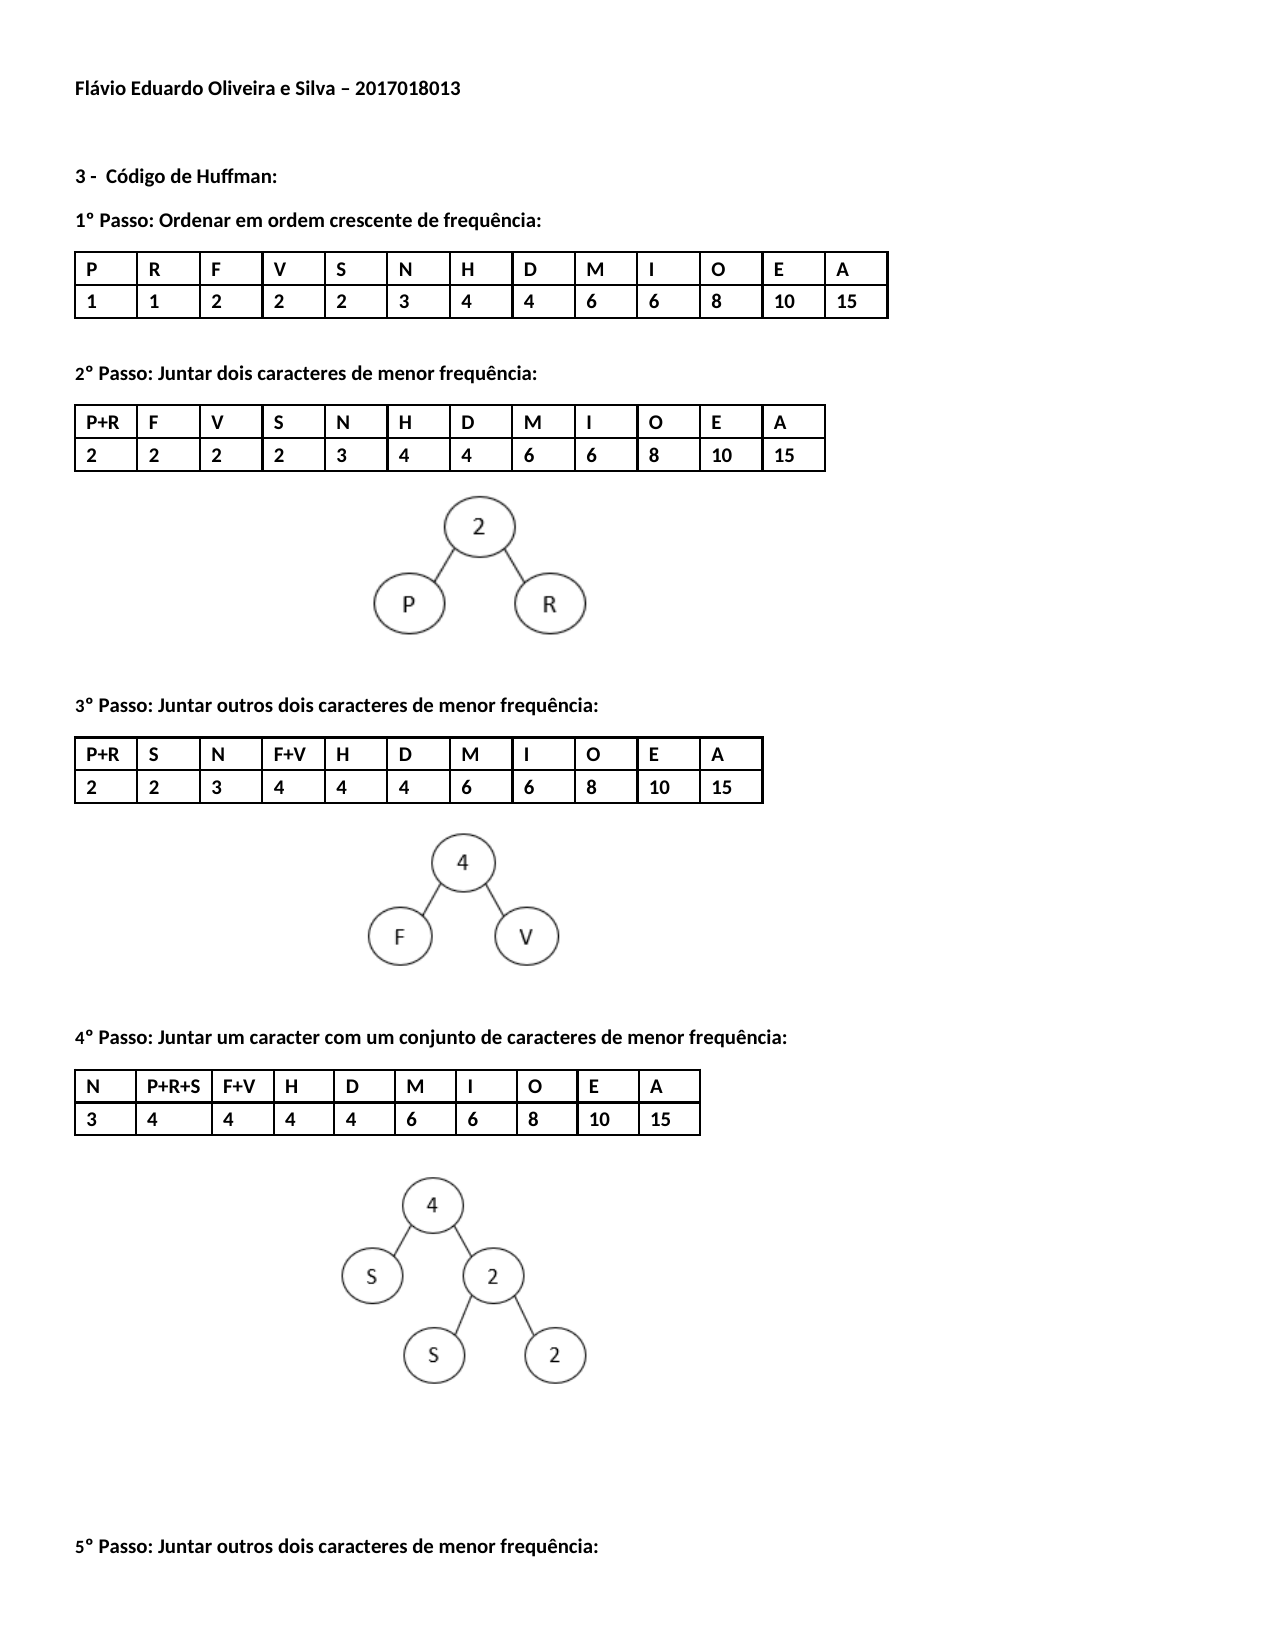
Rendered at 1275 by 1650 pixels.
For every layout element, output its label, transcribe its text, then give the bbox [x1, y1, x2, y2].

table_cell 15 [764, 439, 824, 470]
picture [335, 1172, 596, 1388]
table_cell 3 [201, 771, 261, 802]
table_header I [514, 739, 574, 769]
table_header A [640, 1071, 699, 1101]
table_cell 3 [76, 1104, 135, 1134]
table_cell 4 [388, 771, 449, 802]
table_header M [396, 1071, 455, 1101]
table_header M [451, 739, 511, 769]
table_header N [326, 406, 386, 437]
table_cell 1 [138, 286, 199, 317]
table_cell 15 [826, 286, 886, 317]
text 3 - Código de Huffman: [75, 163, 1200, 188]
text 3º Passo: Juntar outros dois caracteres de menor frequência: [75, 692, 1200, 718]
table_cell 15 [640, 1104, 699, 1134]
table_cell 4 [137, 1104, 211, 1134]
table_header E [701, 406, 761, 437]
table_header F [138, 406, 199, 437]
table_cell 10 [639, 771, 699, 802]
table_cell 10 [701, 439, 761, 470]
table_header S [264, 406, 324, 437]
table_header D [335, 1071, 394, 1101]
table_cell 2 [264, 439, 324, 470]
table_header M [513, 406, 574, 437]
text Flávio Eduardo Oliveira e Silva – 2017018013 [75, 75, 1200, 100]
table_header H [451, 253, 511, 284]
table_cell 4 [326, 771, 386, 802]
table_cell 4 [451, 286, 511, 317]
table_cell 4 [389, 439, 449, 470]
table_header A [701, 739, 761, 769]
table_cell 4 [335, 1104, 394, 1134]
table_header F+V [213, 1071, 273, 1101]
table_header P+R [76, 739, 136, 769]
table_cell 6 [513, 439, 574, 470]
table_header P+R [76, 406, 136, 437]
table_header E [579, 1071, 638, 1101]
table_header P [76, 253, 136, 284]
table_cell 2 [76, 771, 136, 802]
table_cell 15 [701, 771, 761, 802]
table_cell 2 [326, 286, 386, 317]
table_header N [201, 739, 261, 769]
table_header S [326, 253, 386, 284]
table_cell 6 [576, 286, 636, 317]
table_cell 3 [388, 286, 449, 317]
table_header I [576, 406, 636, 437]
table_cell 6 [451, 771, 511, 802]
table_cell 2 [76, 439, 136, 470]
table_cell 4 [263, 771, 324, 802]
table_header E [764, 253, 824, 284]
table_cell 2 [264, 286, 324, 317]
table_header H [389, 406, 449, 437]
picture [364, 828, 565, 973]
table_header V [264, 253, 324, 284]
table_cell 2 [138, 439, 199, 470]
table_header H [275, 1071, 333, 1101]
table_cell 8 [576, 771, 636, 802]
table_cell 4 [514, 286, 574, 317]
table_cell 10 [764, 286, 824, 317]
table_cell 1 [76, 286, 136, 317]
table_header R [138, 253, 199, 284]
table_header D [388, 739, 449, 769]
table_header E [639, 739, 699, 769]
table_cell 3 [326, 439, 386, 470]
table_header P+R+S [137, 1071, 211, 1101]
table_header N [76, 1071, 135, 1101]
table_cell 2 [201, 286, 261, 317]
table_cell 4 [451, 439, 511, 470]
table_header M [576, 253, 636, 284]
table_header A [764, 406, 824, 437]
table_cell 6 [396, 1104, 455, 1134]
table_header F+V [263, 739, 324, 769]
picture [366, 486, 599, 642]
table_header O [576, 739, 636, 769]
table_cell 8 [639, 439, 699, 470]
table_cell 6 [457, 1104, 516, 1134]
table_cell 2 [201, 439, 261, 470]
table_header N [388, 253, 449, 284]
table_header S [138, 739, 199, 769]
table_cell 8 [518, 1104, 576, 1134]
table_cell 10 [579, 1104, 638, 1134]
table_header I [638, 253, 699, 284]
table_header F [201, 253, 261, 284]
table_cell 4 [213, 1104, 273, 1134]
table_header V [201, 406, 261, 437]
text 1º Passo: Ordenar em ordem crescente de frequência: [75, 207, 1200, 233]
table_cell 6 [514, 771, 574, 802]
table_header O [701, 253, 761, 284]
table_header I [457, 1071, 516, 1101]
table_cell 6 [638, 286, 699, 317]
table_cell 6 [576, 439, 636, 470]
table_header D [514, 253, 574, 284]
text 5º Passo: Juntar outros dois caracteres de menor frequência: [75, 1533, 1200, 1558]
table_cell 8 [701, 286, 761, 317]
table_header O [518, 1071, 576, 1101]
text 2º Passo: Juntar dois caracteres de menor frequência: [75, 360, 1200, 386]
table_header H [326, 739, 386, 769]
table_header D [451, 406, 511, 437]
table_cell 4 [275, 1104, 333, 1134]
table_header A [826, 253, 886, 284]
text 4º Passo: Juntar um caracter com um conjunto de caracteres de menor frequência: [75, 1024, 1200, 1050]
table_cell 2 [138, 771, 199, 802]
table_header O [639, 406, 699, 437]
